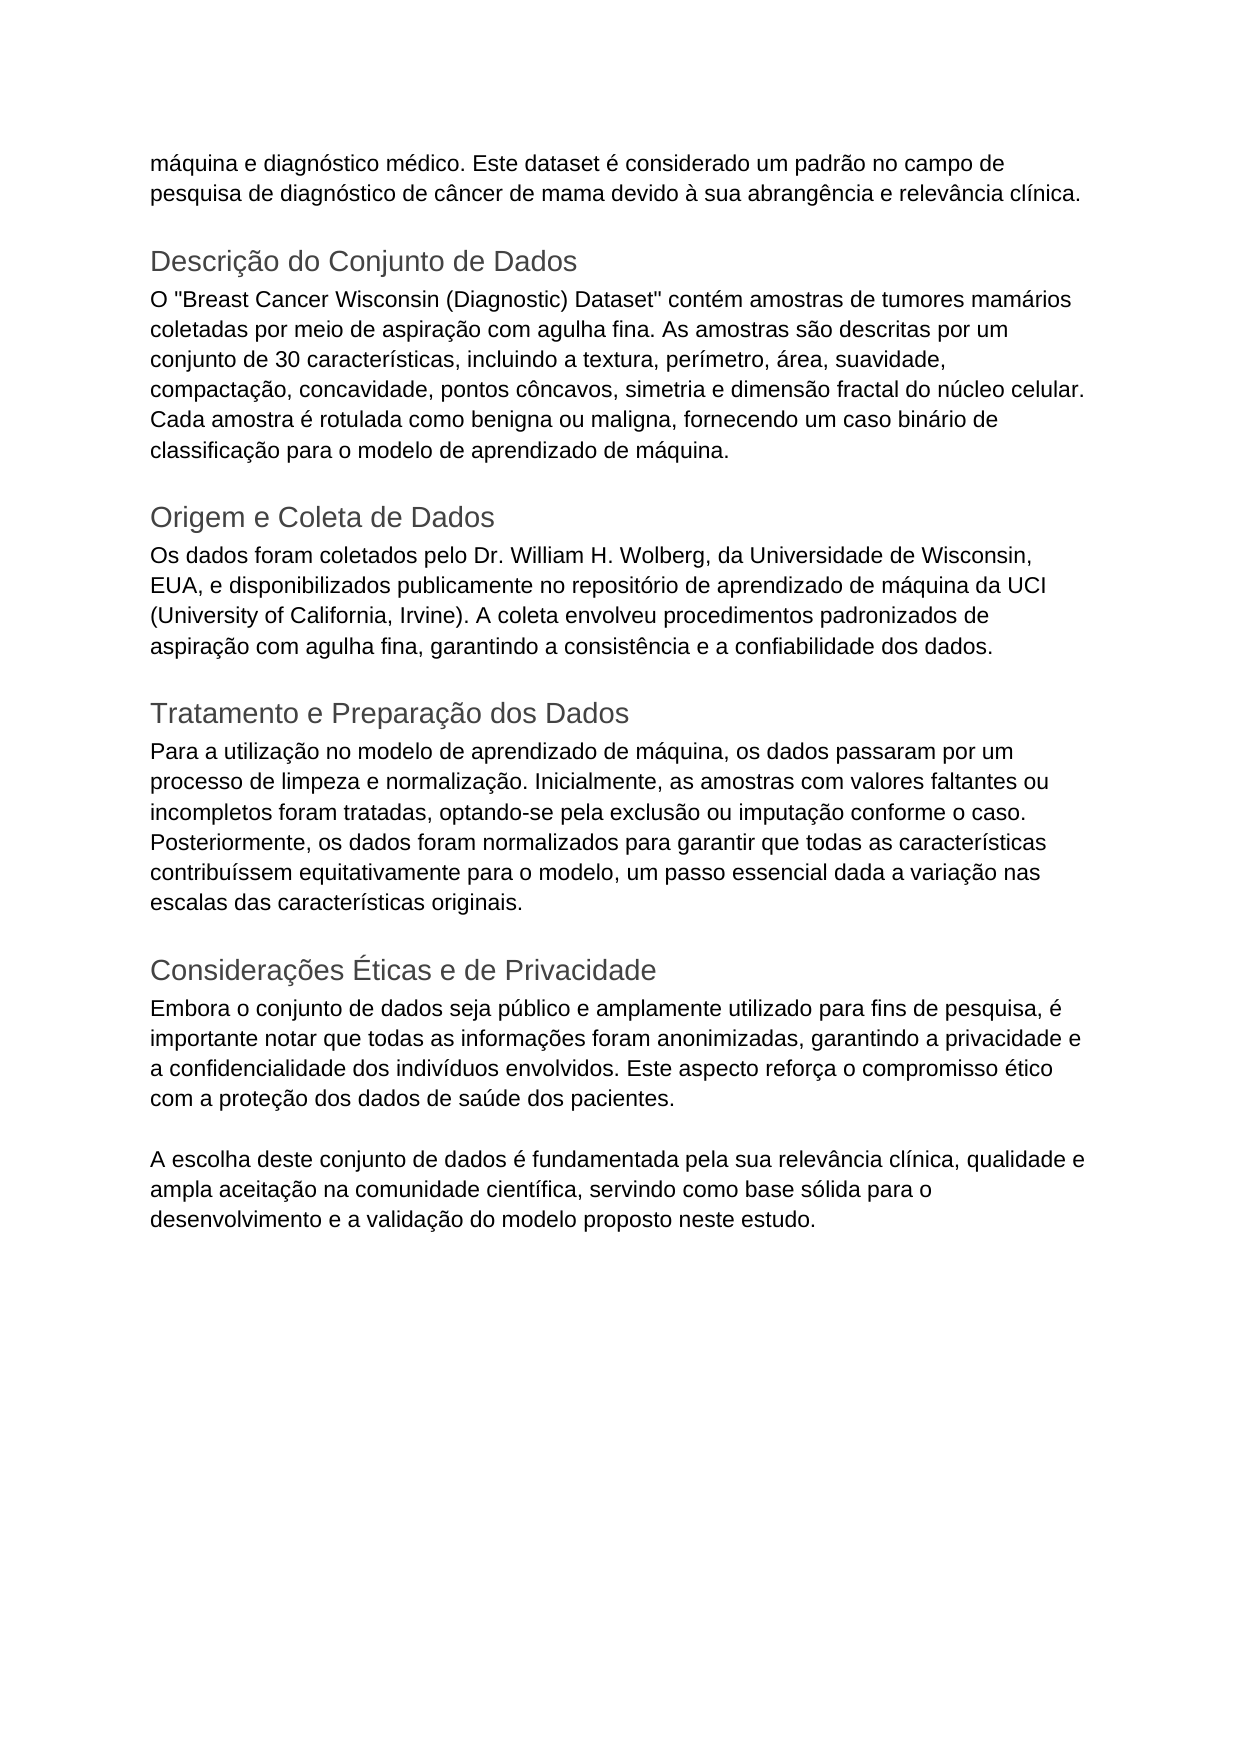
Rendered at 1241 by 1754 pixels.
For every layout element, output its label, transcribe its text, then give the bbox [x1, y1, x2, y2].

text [150, 150, 1090, 207]
text O "Breast Cancer Wisconsin (Diagnostic) Dataset" contém amostras de tumores mamários coletadas por meio de aspiração com agulha fina. As amostras são descritas por um conjunto de 30 características, incluindo a textura, perímetro, área, suavidade, compactação, concavidade, pontos côncavos, simetria e dimensão fractal do núcleo celular. Cada amostra é rotulada como benigna ou maligna, fornecendo um caso binário de classificação para o modelo de aprendizado de máquina. [150, 286, 1090, 463]
subtitle Tratamento e Preparação dos Dados [150, 696, 1090, 730]
text Embora o conjunto de dados seja público e amplamente utilizado para fins de pesquisa, é importante notar que todas as informações foram anonimizadas, garantindo a privacidade e a confidencialidade dos indivíduos envolvidos. Este aspecto reforça o compromisso ético com a proteção dos dados de saúde dos pacientes. [150, 994, 1090, 1112]
text Os dados foram coletados pelo Dr. William H. Wolberg, da Universidade de Wisconsin, EUA, e disponibilizados publicamente no repositório de aprendizado de máquina da UCI (University of California, Irvine). A coleta envolveu procedimentos padronizados de aspiração com agulha fina, garantindo a consistência e a confiabilidade dos dados. [150, 542, 1090, 659]
subtitle Descrição do Conjunto de Dados [150, 244, 1090, 277]
text Para a utilização no modelo de aprendizado de máquina, os dados passaram por um processo de limpeza e normalização. Inicialmente, as amostras com valores faltantes ou incompletos foram tratadas, optando-se pela exclusão ou imputação conforme o caso. Posteriormente, os dados foram normalizados para garantir que todas as características contribuíssem equitativamente para o modelo, um passo essencial dada a variação nas escalas das características originais. [150, 738, 1090, 916]
text A escolha deste conjunto de dados é fundamentada pela sua relevância clínica, qualidade e ampla aceitação na comunidade científica, servindo como base sólida para o desenvolvimento e a validação do modelo proposto neste estudo. [150, 1146, 1090, 1232]
subtitle Considerações Éticas e de Privacidade [150, 953, 1090, 986]
subtitle Origem e Coleta de Dados [150, 500, 1090, 534]
